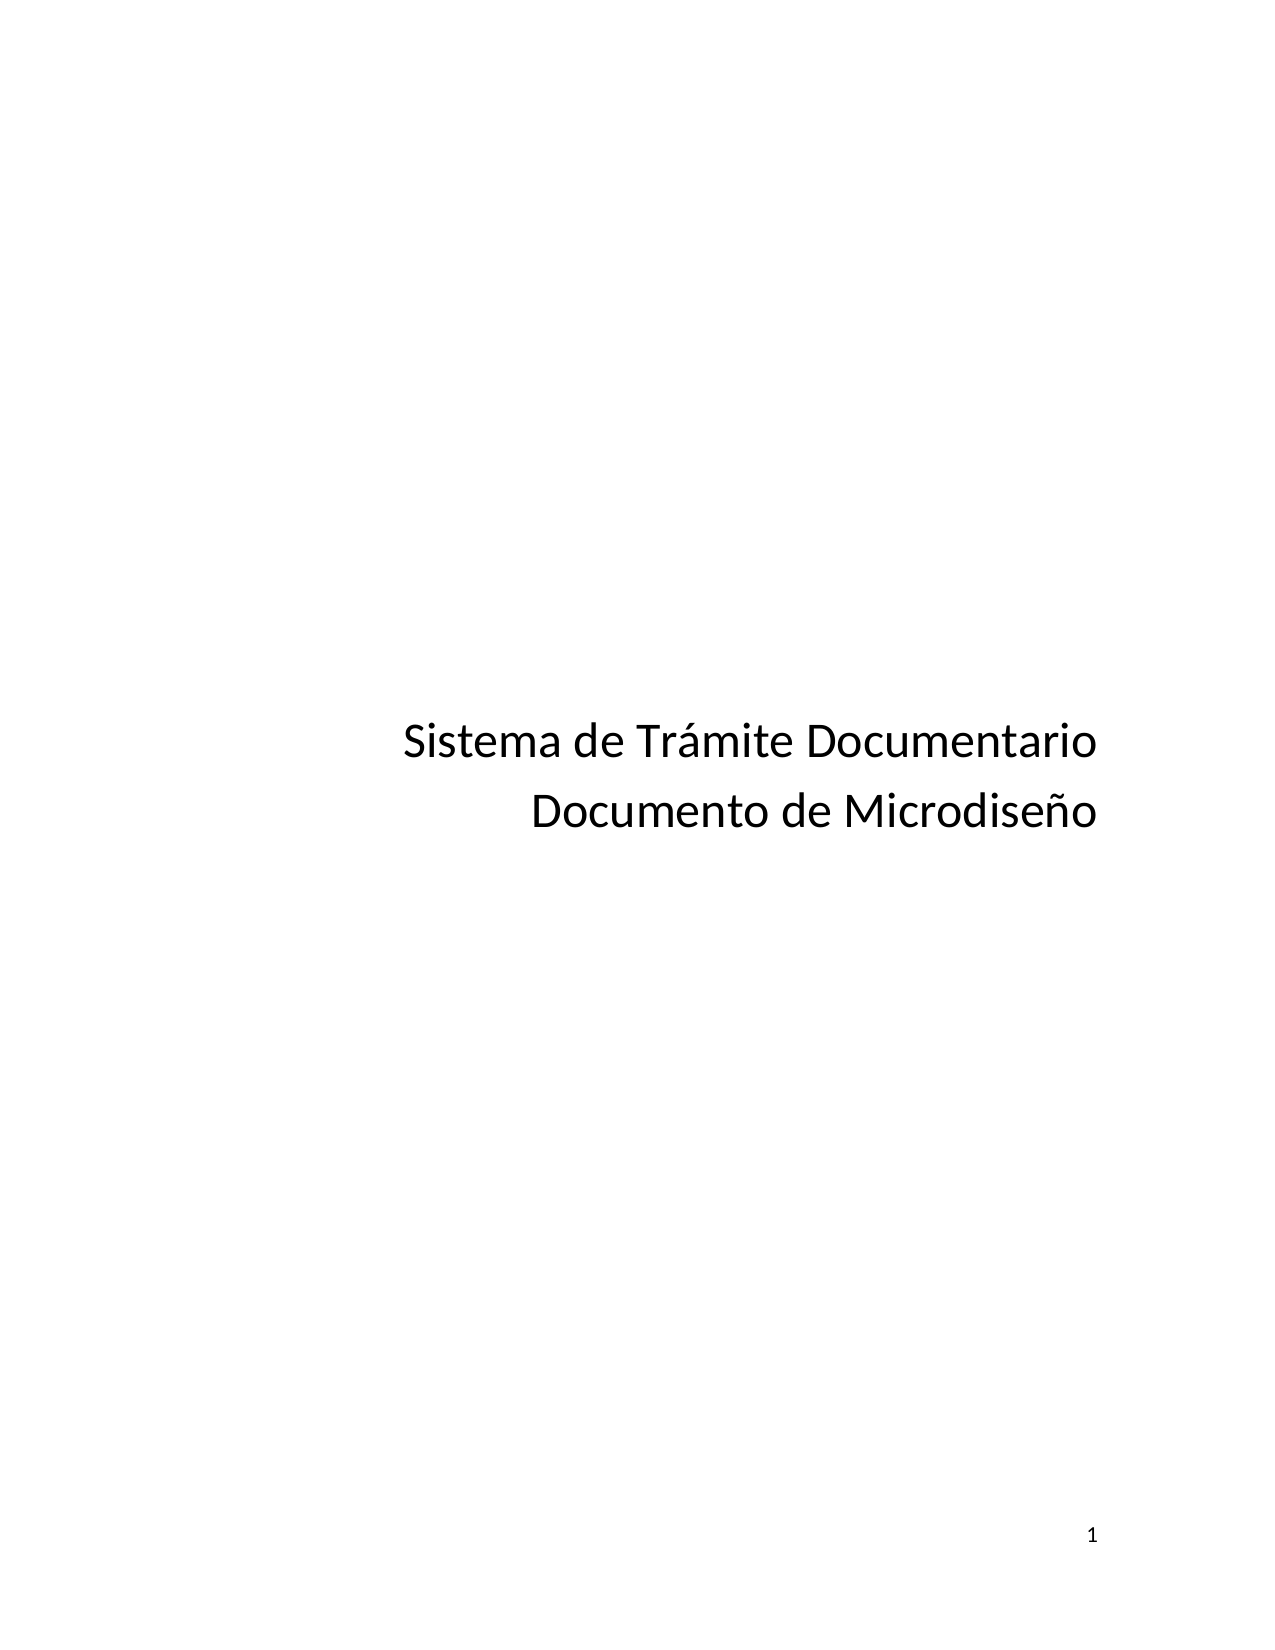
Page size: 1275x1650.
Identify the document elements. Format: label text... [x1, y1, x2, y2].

text Documento de Microdiseño [177, 778, 1098, 839]
text Sistema de Trámite Documentario [177, 708, 1098, 769]
